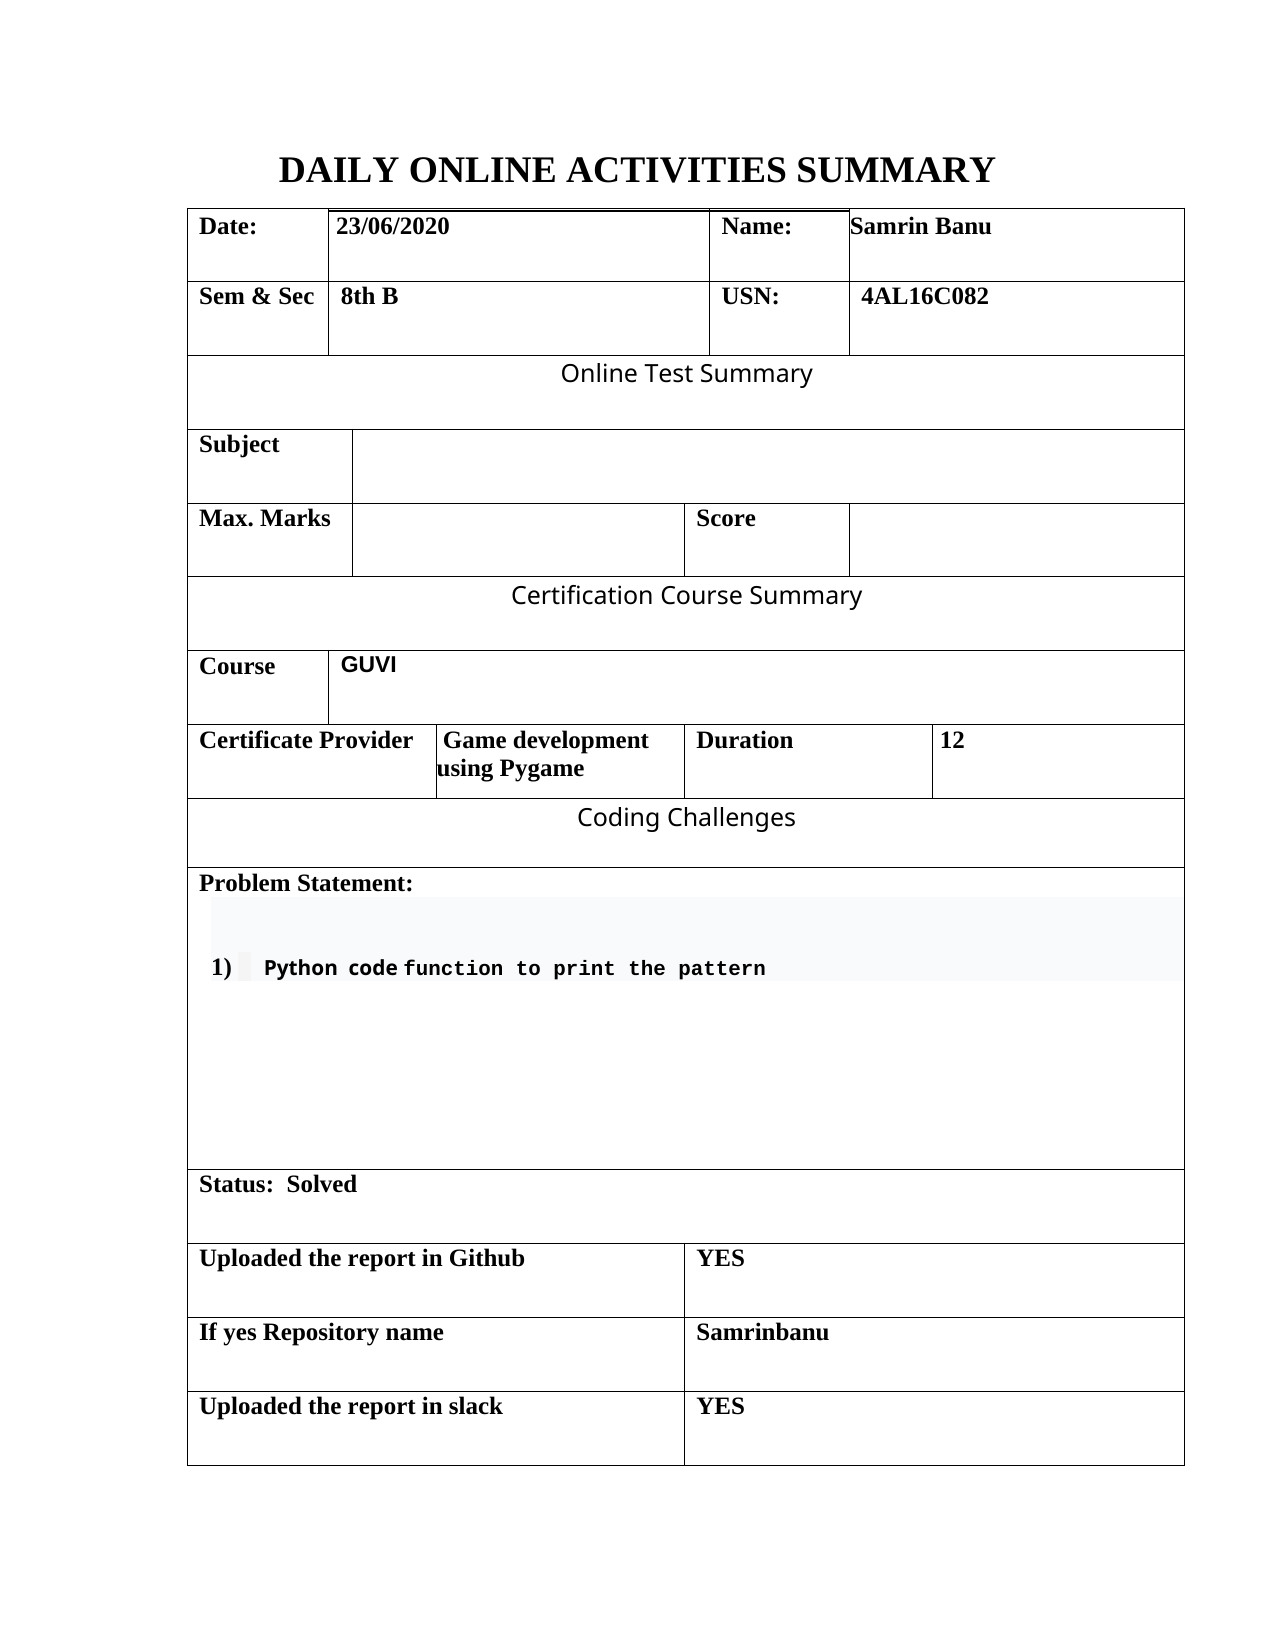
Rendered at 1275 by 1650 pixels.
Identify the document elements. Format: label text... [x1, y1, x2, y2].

text DAILY ONLINE ACTIVITIES SUMMARY [276, 148, 998, 191]
